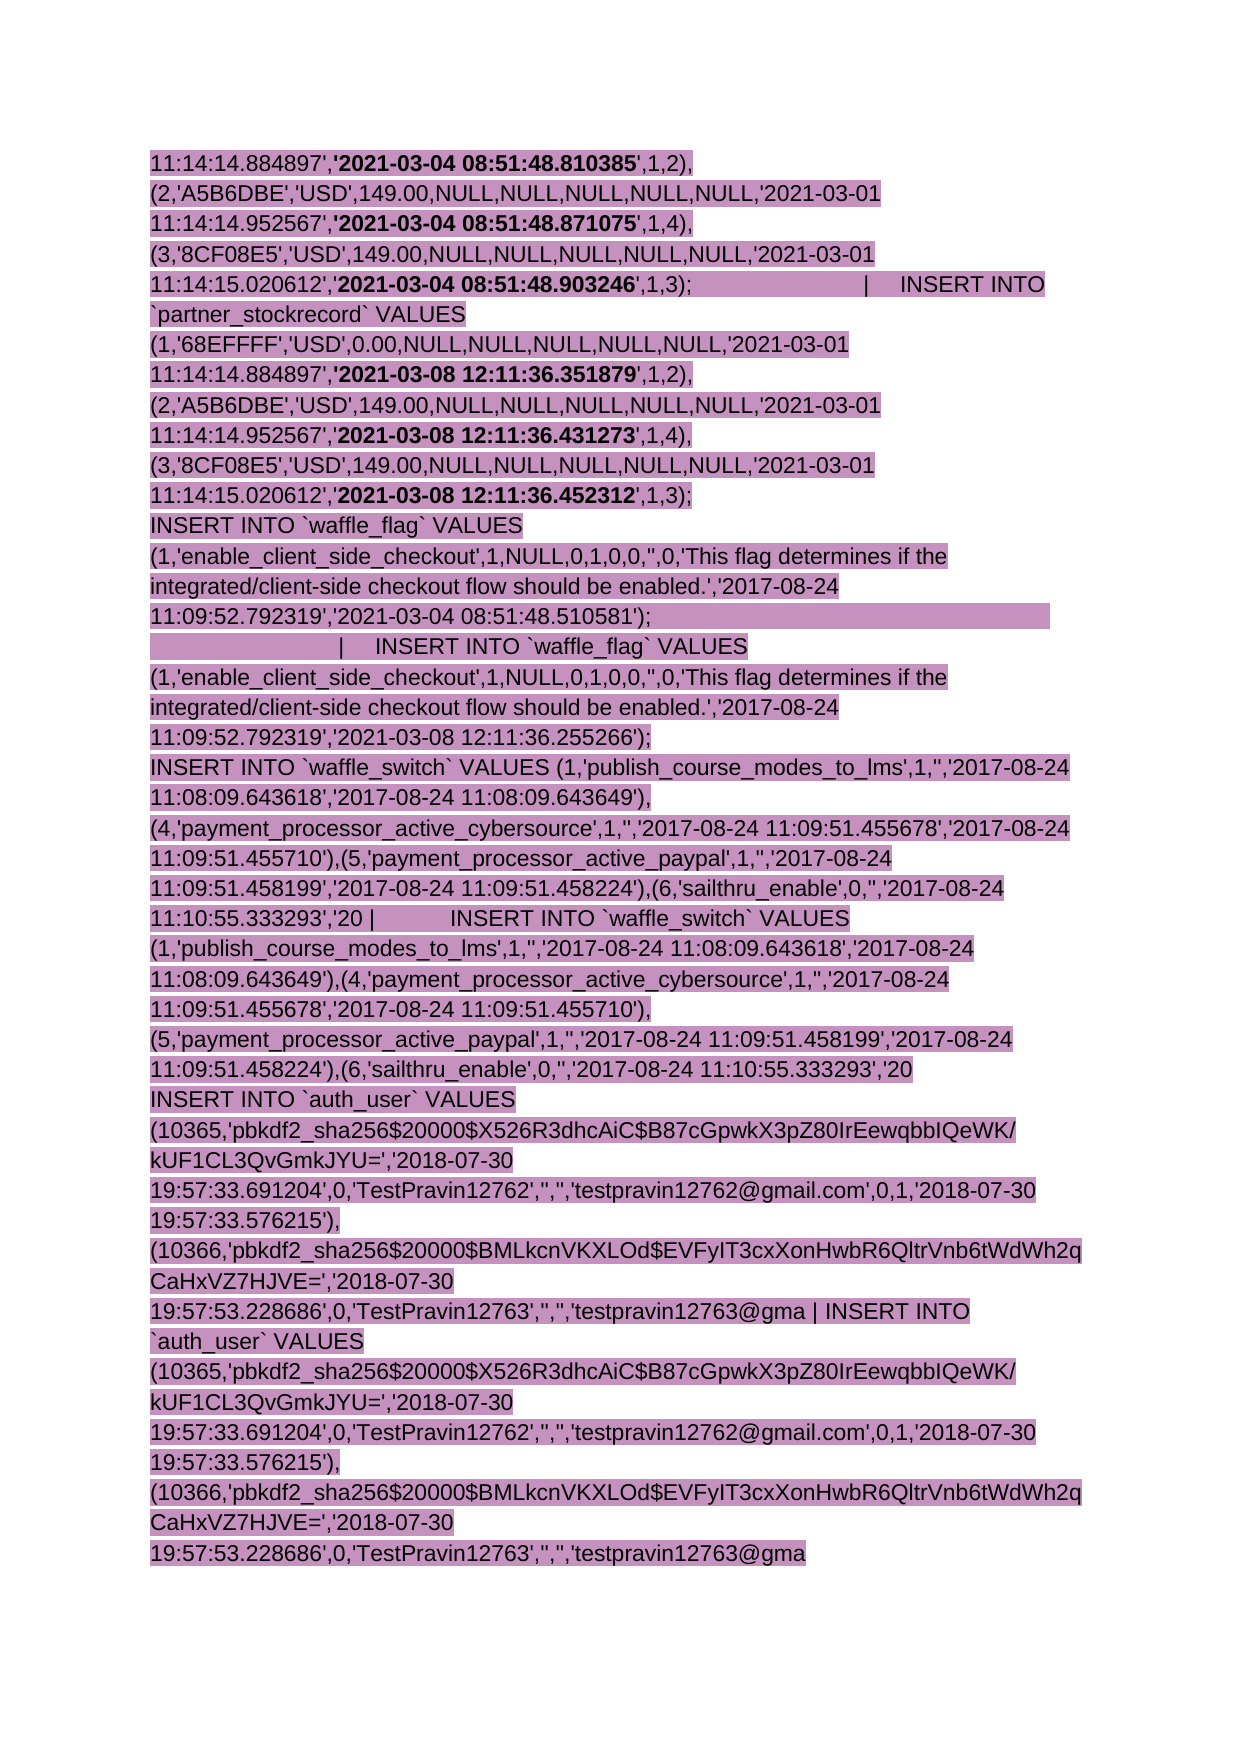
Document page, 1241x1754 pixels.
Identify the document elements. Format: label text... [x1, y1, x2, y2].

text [150, 150, 1090, 509]
text INSERT INTO `auth_user` VALUES (10365,'pbkdf2_sha256$20000$X526R3dhcAiC$B87cGpwkX3pZ80IrEewqbbIQeWK/kUF1CL3QvGmkJYU=','2018-07-30 19:57:33.691204',0,'TestPravin12762','','','testpravin12762@gmail.com',0,1,'2018-07-30 19:57:33.576215'),(10366,'pbkdf2_sha256$20000$BMLkcnVKXLOd$EVFyIT3cxXonHwbR6QltrVnb6tWdWh2qCaHxVZ7HJVE=','2018-07-30 19:57:53.228686',0,'TestPravin12763','','','testpravin12763@gma | INSERT INTO `auth_user` VALUES (10365,'pbkdf2_sha256$20000$X526R3dhcAiC$B87cGpwkX3pZ80IrEewqbbIQeWK/kUF1CL3QvGmkJYU=','2018-07-30 19:57:33.691204',0,'TestPravin12762','','','testpravin12762@gmail.com',0,1,'2018-07-30 19:57:33.576215'),(10366,'pbkdf2_sha256$20000$BMLkcnVKXLOd$EVFyIT3cxXonHwbR6QltrVnb6tWdWh2qCaHxVZ7HJVE=','2018-07-30 19:57:53.228686',0,'TestPravin12763','','','testpravin12763@gma [150, 1086, 1090, 1566]
text INSERT INTO `waffle_flag` VALUES (1,'enable_client_side_checkout',1,NULL,0,1,0,0,'',0,'This flag determines if the integrated/client-side checkout flow should be enabled.','2017-08-24 11:09:52.792319','2021-03-04 08:51:48.510581'); | INSERT INTO `waffle_flag` VALUES (1,'enable_client_side_checkout',1,NULL,0,1,0,0,'',0,'This flag determines if the integrated/client-side checkout flow should be enabled.','2017-08-24 11:09:52.792319','2021-03-08 12:11:36.255266'); [150, 512, 1090, 750]
text INSERT INTO `waffle_switch` VALUES (1,'publish_course_modes_to_lms',1,'','2017-08-24 11:08:09.643618','2017-08-24 11:08:09.643649'),(4,'payment_processor_active_cybersource',1,'','2017-08-24 11:09:51.455678','2017-08-24 11:09:51.455710'),(5,'payment_processor_active_paypal',1,'','2017-08-24 11:09:51.458199','2017-08-24 11:09:51.458224'),(6,'sailthru_enable',0,'','2017-08-24 11:10:55.333293','20 | INSERT INTO `waffle_switch` VALUES (1,'publish_course_modes_to_lms',1,'','2017-08-24 11:08:09.643618','2017-08-24 11:08:09.643649'),(4,'payment_processor_active_cybersource',1,'','2017-08-24 11:09:51.455678','2017-08-24 11:09:51.455710'),(5,'payment_processor_active_paypal',1,'','2017-08-24 11:09:51.458199','2017-08-24 11:09:51.458224'),(6,'sailthru_enable',0,'','2017-08-24 11:10:55.333293','20 [150, 754, 1090, 1083]
